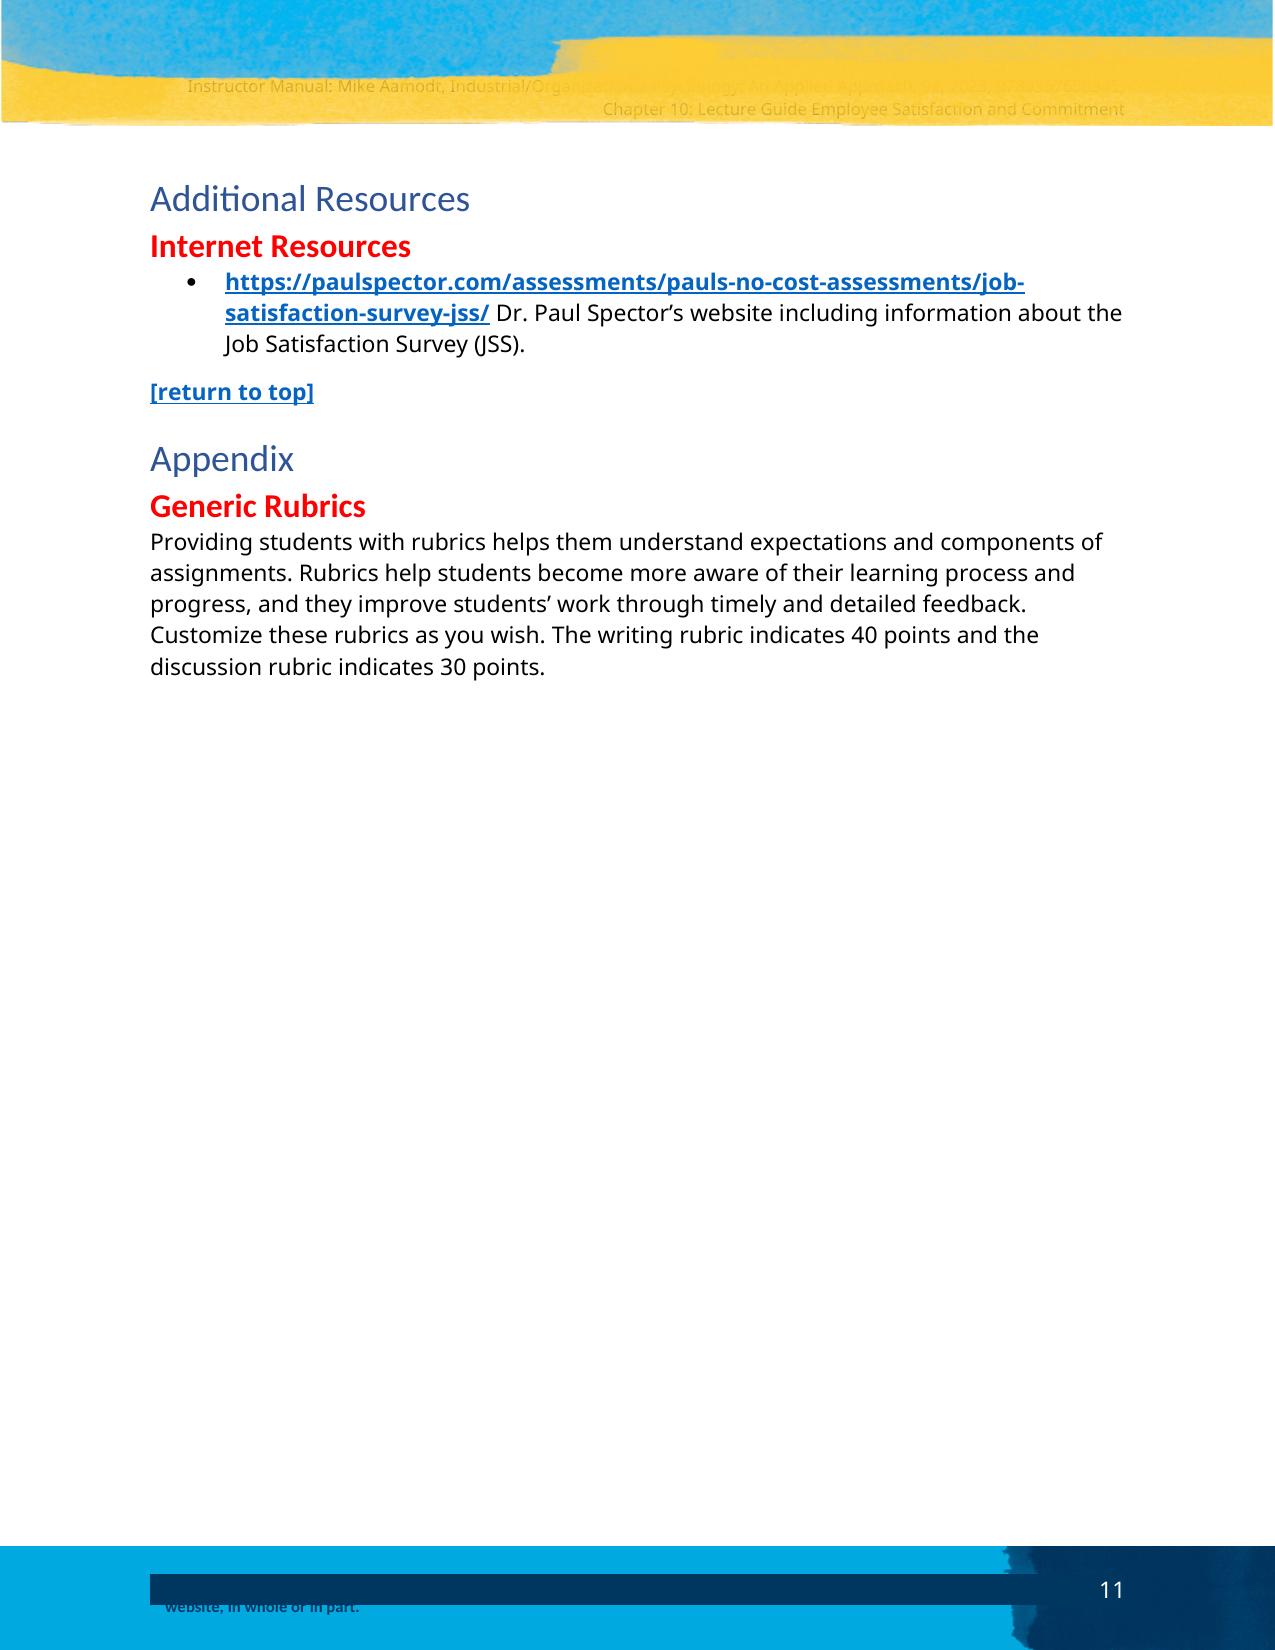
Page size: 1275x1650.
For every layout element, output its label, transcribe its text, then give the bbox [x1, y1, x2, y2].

subtitle Additional Resources [150, 175, 1125, 221]
subtitle Generic Rubrics [150, 485, 1125, 526]
subtitle Internet Resources [150, 225, 1125, 266]
text [return to top] [150, 376, 1125, 407]
text Customize these rubrics as you wish. The writing rubric indicates 40 points and the discussion rubric indicates 30 points. [150, 619, 1125, 682]
picture [1010, 1546, 1275, 1650]
list https://paulspector.com/assessments/pauls-no-cost-assessments/job-satisfaction-survey-jss/ Dr. Paul Spector’s website including information about the Job Satisfaction Survey (JSS). [187, 266, 1125, 359]
subtitle Appendix [150, 435, 1125, 481]
text Providing students with rubrics helps them understand expectations and components of assignments. Rubrics help students become more aware of their learning process and progress, and they improve students’ work through timely and detailed feedback. [150, 526, 1125, 619]
